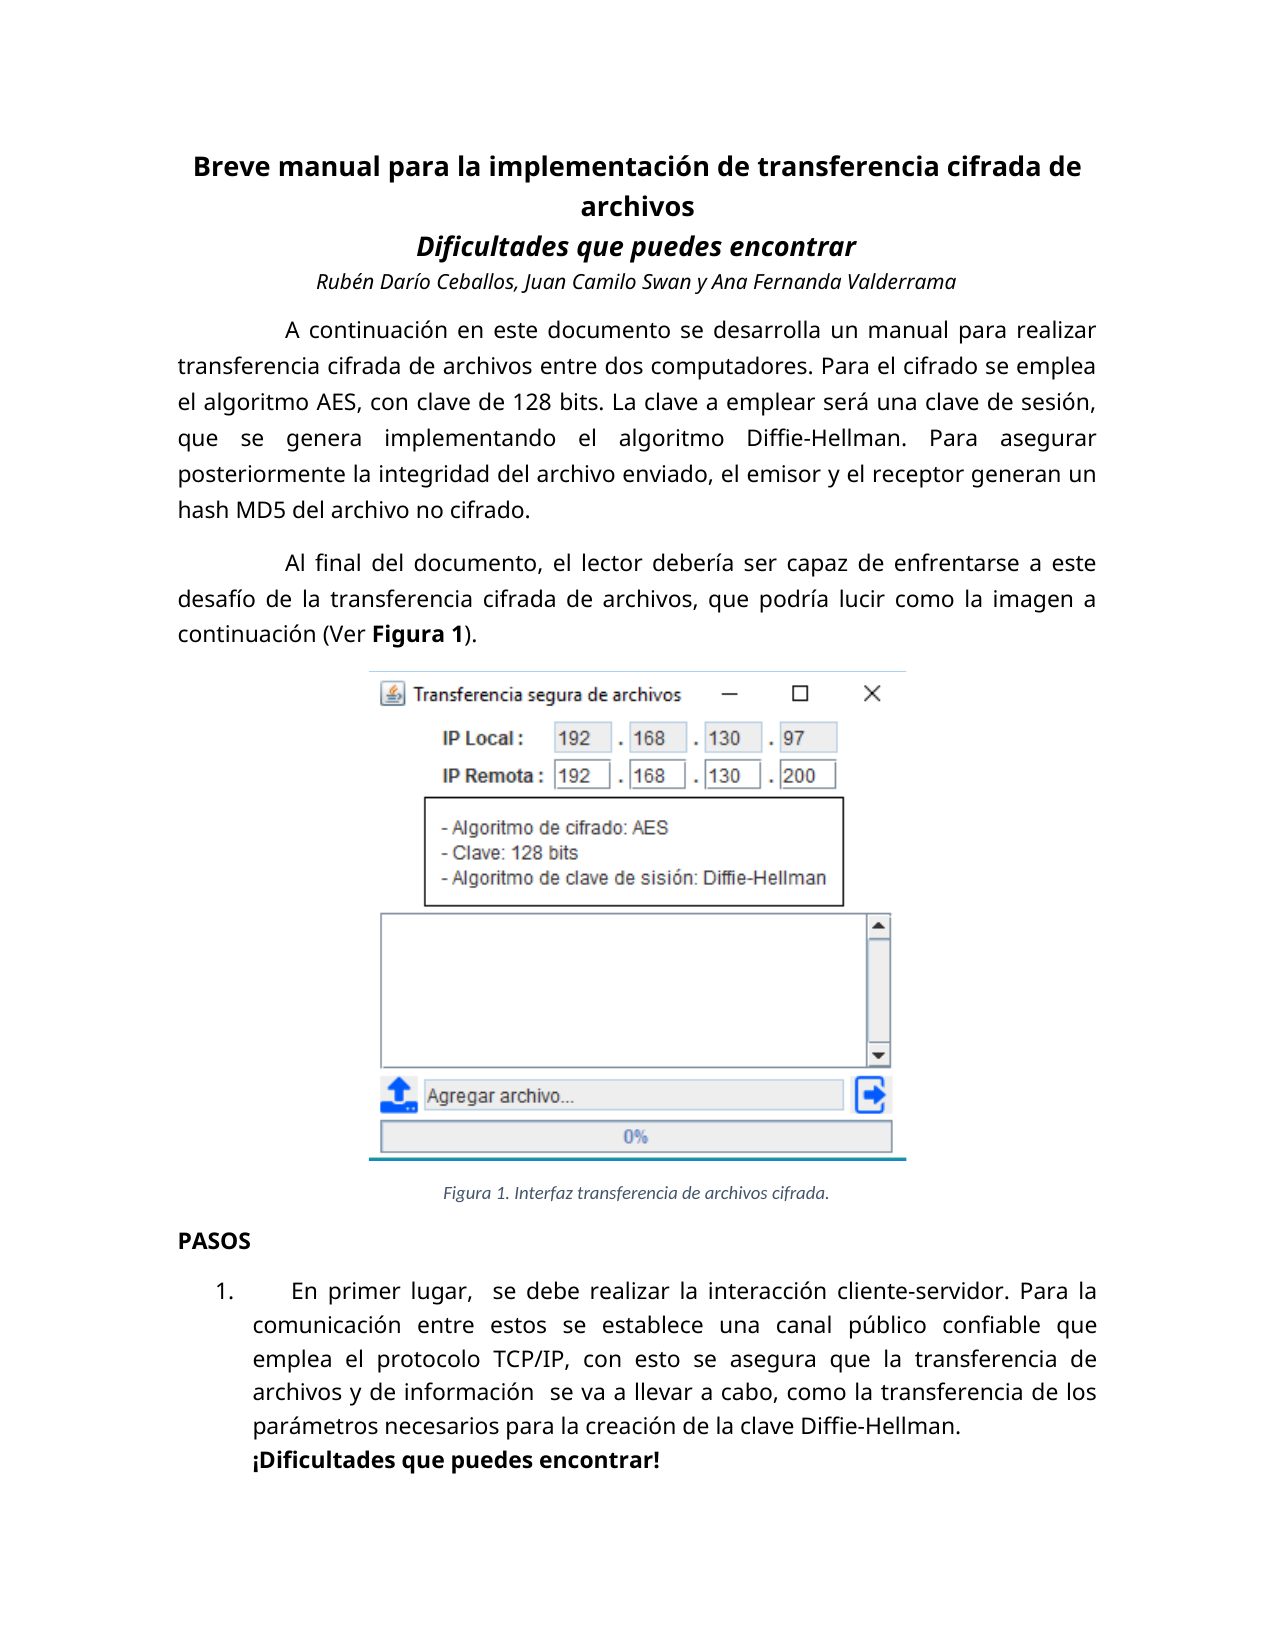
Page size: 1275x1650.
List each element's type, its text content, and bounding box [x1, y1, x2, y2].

list ¡Dificultades que puedes encontrar! [252, 1444, 1098, 1475]
text Figura 1. Interfaz transferencia de archivos cifrada. [177, 1181, 1098, 1204]
text Breve manual para la implementación de transferencia cifrada de archivos [177, 148, 1098, 224]
text Dificultades que puedes encontrar [177, 227, 1098, 264]
text A continuación en este documento se desarrolla un manual para realizar transferencia cifrada de archivos entre dos computadores. Para el cifrado se emplea el algoritmo AES, con clave de 128 bits. La clave a emplear será una clave de sesión, que se genera implementando el algoritmo Diffie-Hellman. Para asegurar posteriormente la integridad del archivo enviado, el emisor y el receptor generan un hash MD5 del archivo no cifrado. [177, 314, 1098, 525]
text PASOS [177, 1225, 1098, 1256]
list En primer lugar, se debe realizar la interacción cliente-servidor. Para la comunicación entre estos se establece una canal público confiable que emplea el protocolo TCP/IP, con esto se asegura que la transferencia de archivos y de información se va a llevar a cabo, como la transferencia de los parámetros necesarios para la creación de la clave Diffie-Hellman. [215, 1275, 1098, 1441]
text Al final del documento, el lector debería ser capaz de enfrentarse a este desafío de la transferencia cifrada de archivos, que podría lucir como la imagen a continuación (Ver Figura 1). [177, 547, 1098, 650]
text Rubén Darío Ceballos, Juan Camilo Swan y Ana Fernanda Valderrama [177, 267, 1098, 295]
picture [368, 671, 907, 1161]
